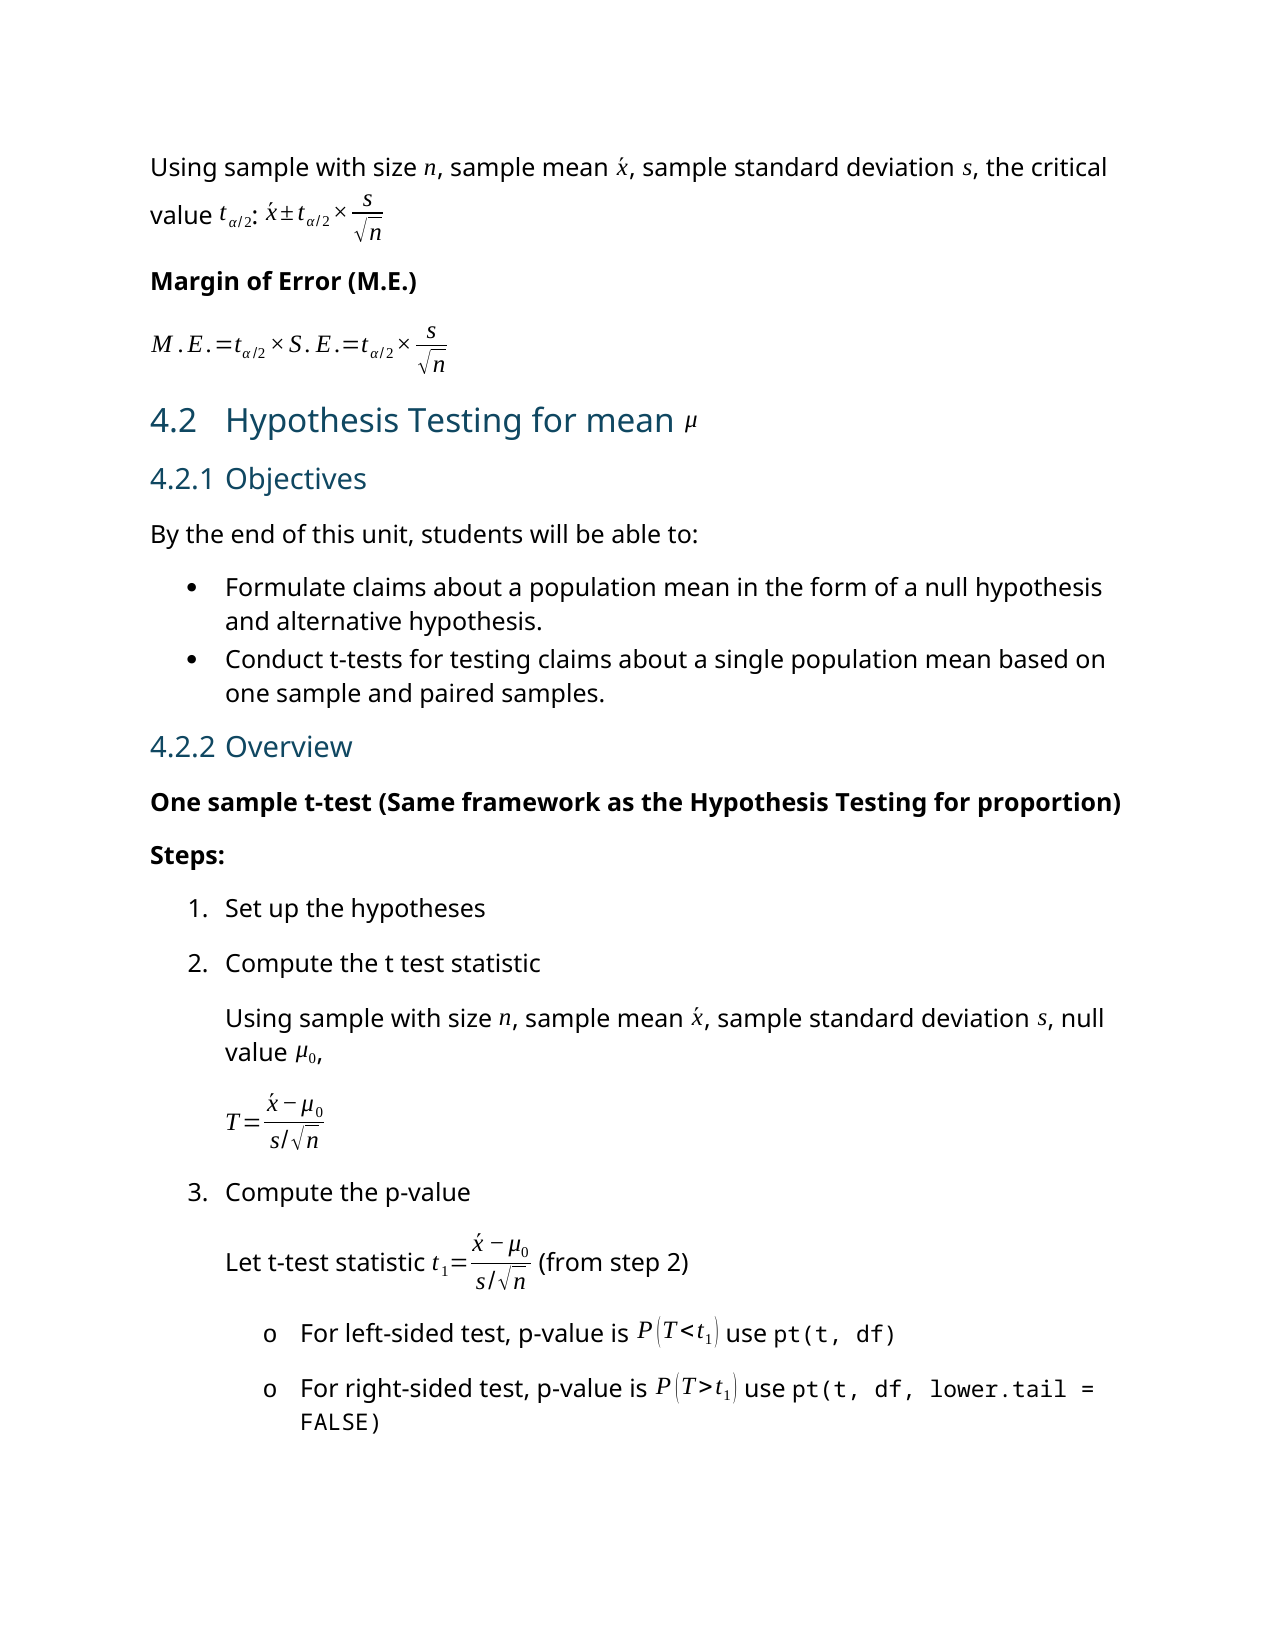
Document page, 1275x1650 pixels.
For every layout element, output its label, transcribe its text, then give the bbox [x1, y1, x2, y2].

subtitle 4.2.2 Overview [150, 726, 1125, 766]
list Set up the hypotheses [187, 891, 1125, 924]
list Compute the p-value [187, 1175, 1125, 1209]
list Conduct t-tests for testing claims about a single population mean based on one sample and paired samples. [187, 642, 1125, 710]
list Using sample with size , sample mean , sample standard deviation , null value , [187, 1000, 1125, 1068]
text By the end of this unit, students will be able to: [150, 517, 1125, 551]
list Formulate claims about a population mean in the form of a null hypothesis and alternative hypothesis. [187, 570, 1125, 638]
list For left-sided test, p-value is use pt(t, df) [262, 1315, 1125, 1350]
text One sample t-test (Same framework as the Hypothesis Testing for proportion) [150, 785, 1125, 819]
subtitle 4.2.1 Objectives [150, 458, 1125, 498]
list Compute the t test statistic [187, 945, 1125, 979]
list Let t-test statistic (from step 2) [187, 1230, 1125, 1294]
subtitle 4.2 Hypothesis Testing for mean [150, 396, 1125, 442]
text Steps: [150, 838, 1125, 872]
list For right-sided test, p-value is use pt(t, df, lower.tail = FALSE) [262, 1371, 1125, 1437]
text Margin of Error (M.E.) [150, 264, 1125, 298]
text Using sample with size , sample mean , sample standard deviation , the critical value : [150, 150, 1125, 245]
